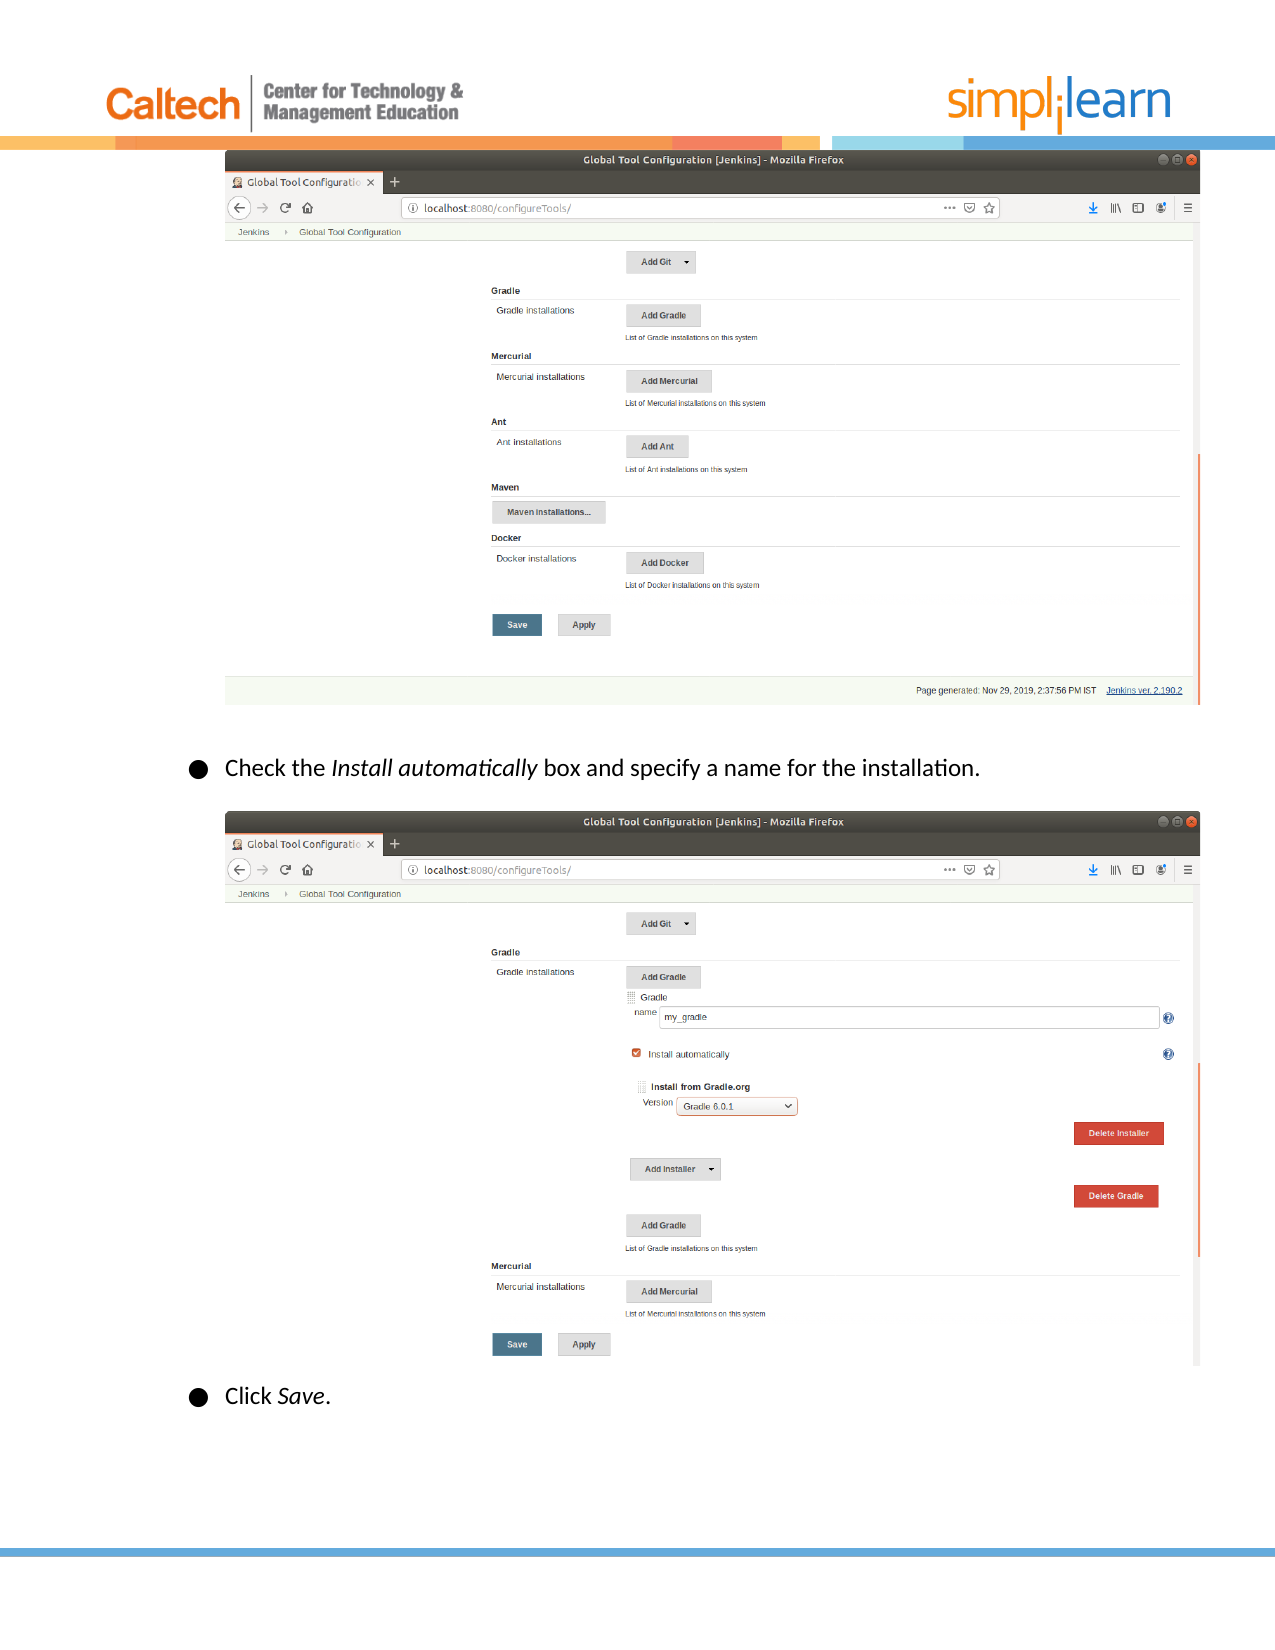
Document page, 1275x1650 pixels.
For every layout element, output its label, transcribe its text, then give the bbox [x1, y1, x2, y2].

list Check the Install automatically box and specify a name for the installation. [187, 739, 1125, 790]
picture [225, 811, 1200, 1366]
list Click Save. [187, 1367, 1125, 1419]
picture [0, 76, 1275, 705]
picture [106, 75, 464, 133]
picture [0, 1548, 1275, 1557]
